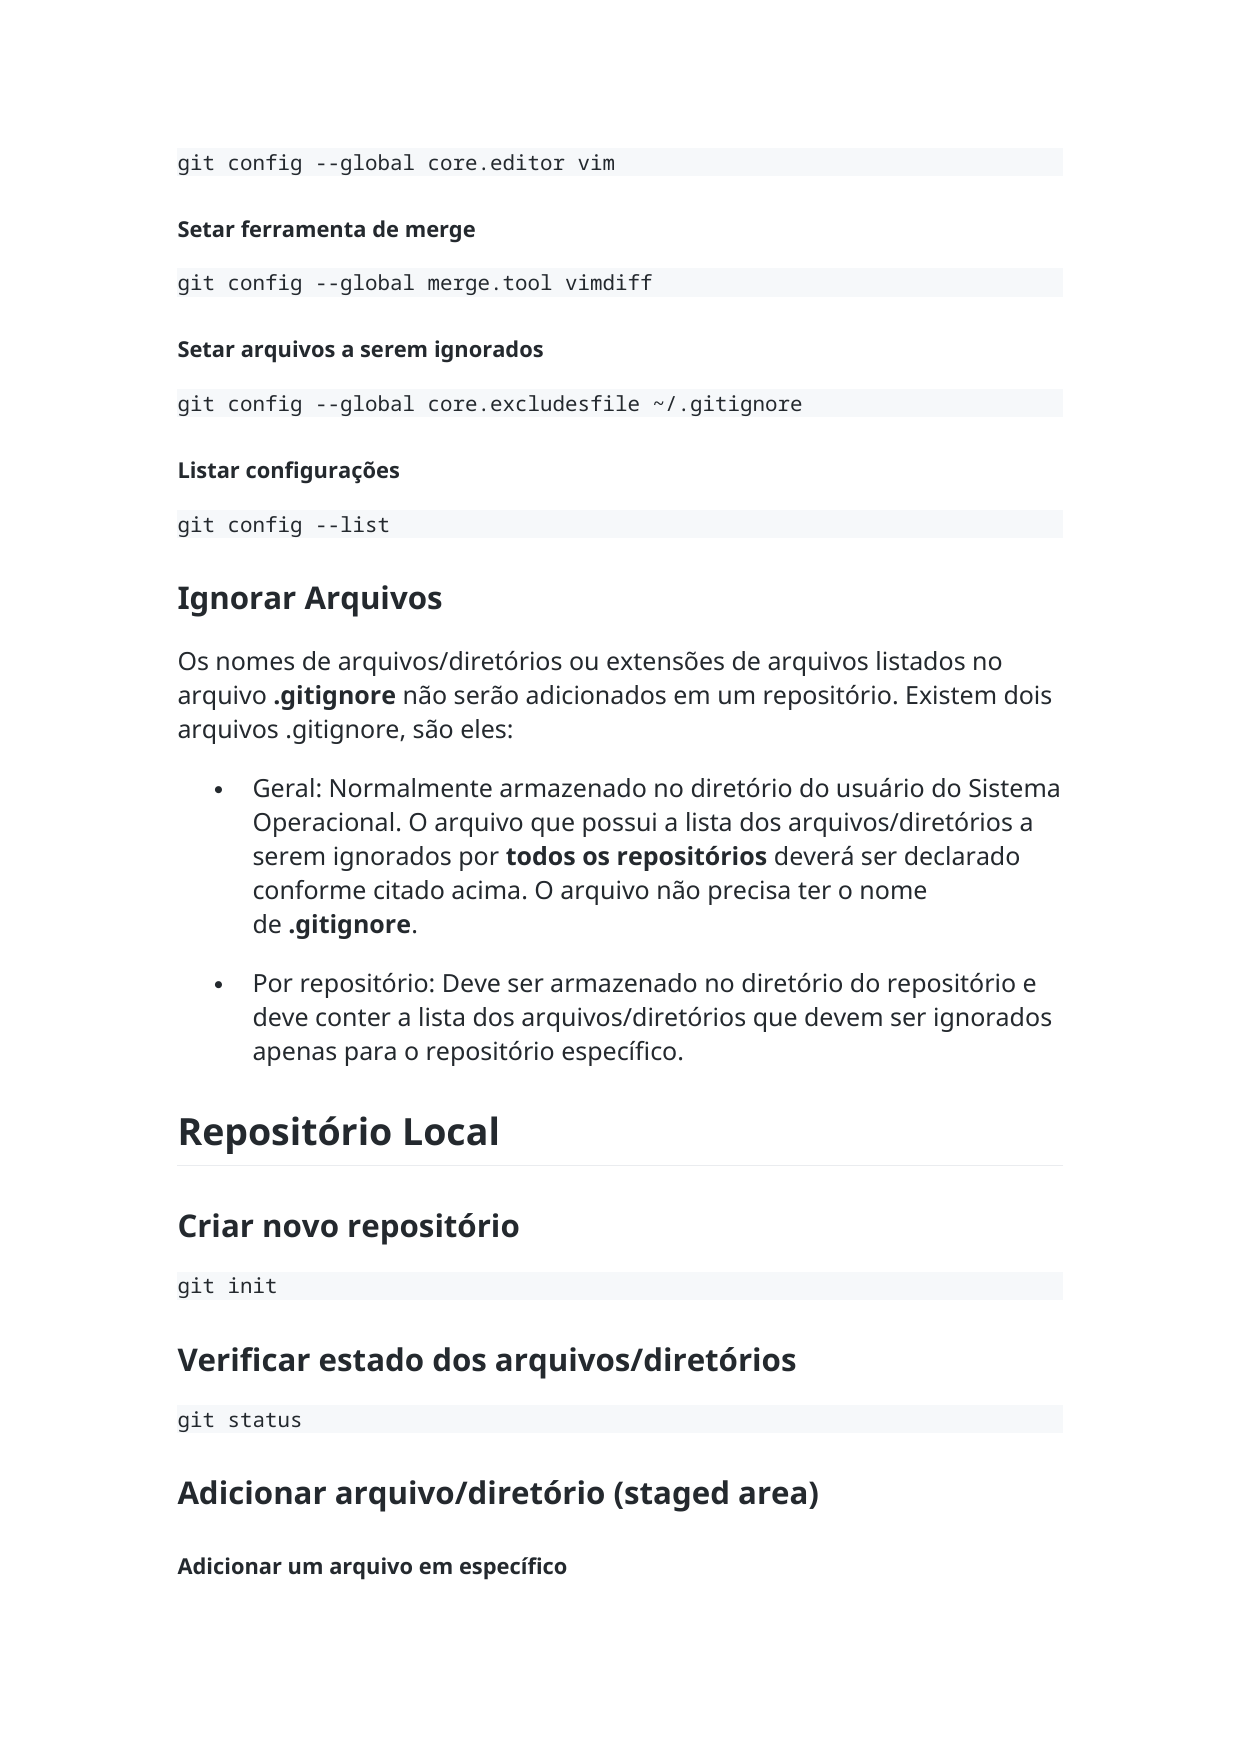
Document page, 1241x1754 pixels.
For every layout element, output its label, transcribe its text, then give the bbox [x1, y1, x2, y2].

list Geral: Normalmente armazenado no diretório do usuário do Sistema Operacional. O arquivo que possui a lista dos arquivos/diretórios a serem ignorados por todos os repositórios deverá ser declarado conforme citado acima. O arquivo não precisa ter o nome de .gitignore. [215, 771, 1063, 941]
text git config --global core.excludesfile ~/.gitignore [177, 389, 1063, 417]
text git config --global core.editor vim [177, 148, 1063, 176]
text Os nomes de arquivos/diretórios ou extensões de arquivos listados no arquivo .gitignore não serão adicionados em um repositório. Existem dois arquivos .gitignore, são eles: [177, 643, 1063, 746]
text Adicionar um arquivo em específico [177, 1551, 1063, 1581]
text Setar ferramenta de merge [177, 213, 1063, 243]
text Setar arquivos a serem ignorados [177, 334, 1063, 364]
text Criar novo repositório [177, 1204, 1063, 1247]
text Repositório Local [177, 1106, 1063, 1165]
list Por repositório: Deve ser armazenado no diretório do repositório e deve conter a lista dos arquivos/diretórios que devem ser ignorados apenas para o repositório específico. [215, 966, 1063, 1068]
text git status [177, 1405, 1063, 1433]
text git init [177, 1272, 1063, 1300]
text Ignorar Arquivos [177, 576, 1063, 618]
text Verificar estado dos arquivos/diretórios [177, 1337, 1063, 1380]
text git config --list [177, 510, 1063, 538]
text git config --global merge.tool vimdiff [177, 268, 1063, 297]
text Listar configurações [177, 455, 1063, 485]
text Adicionar arquivo/diretório (staged area) [177, 1471, 1063, 1514]
